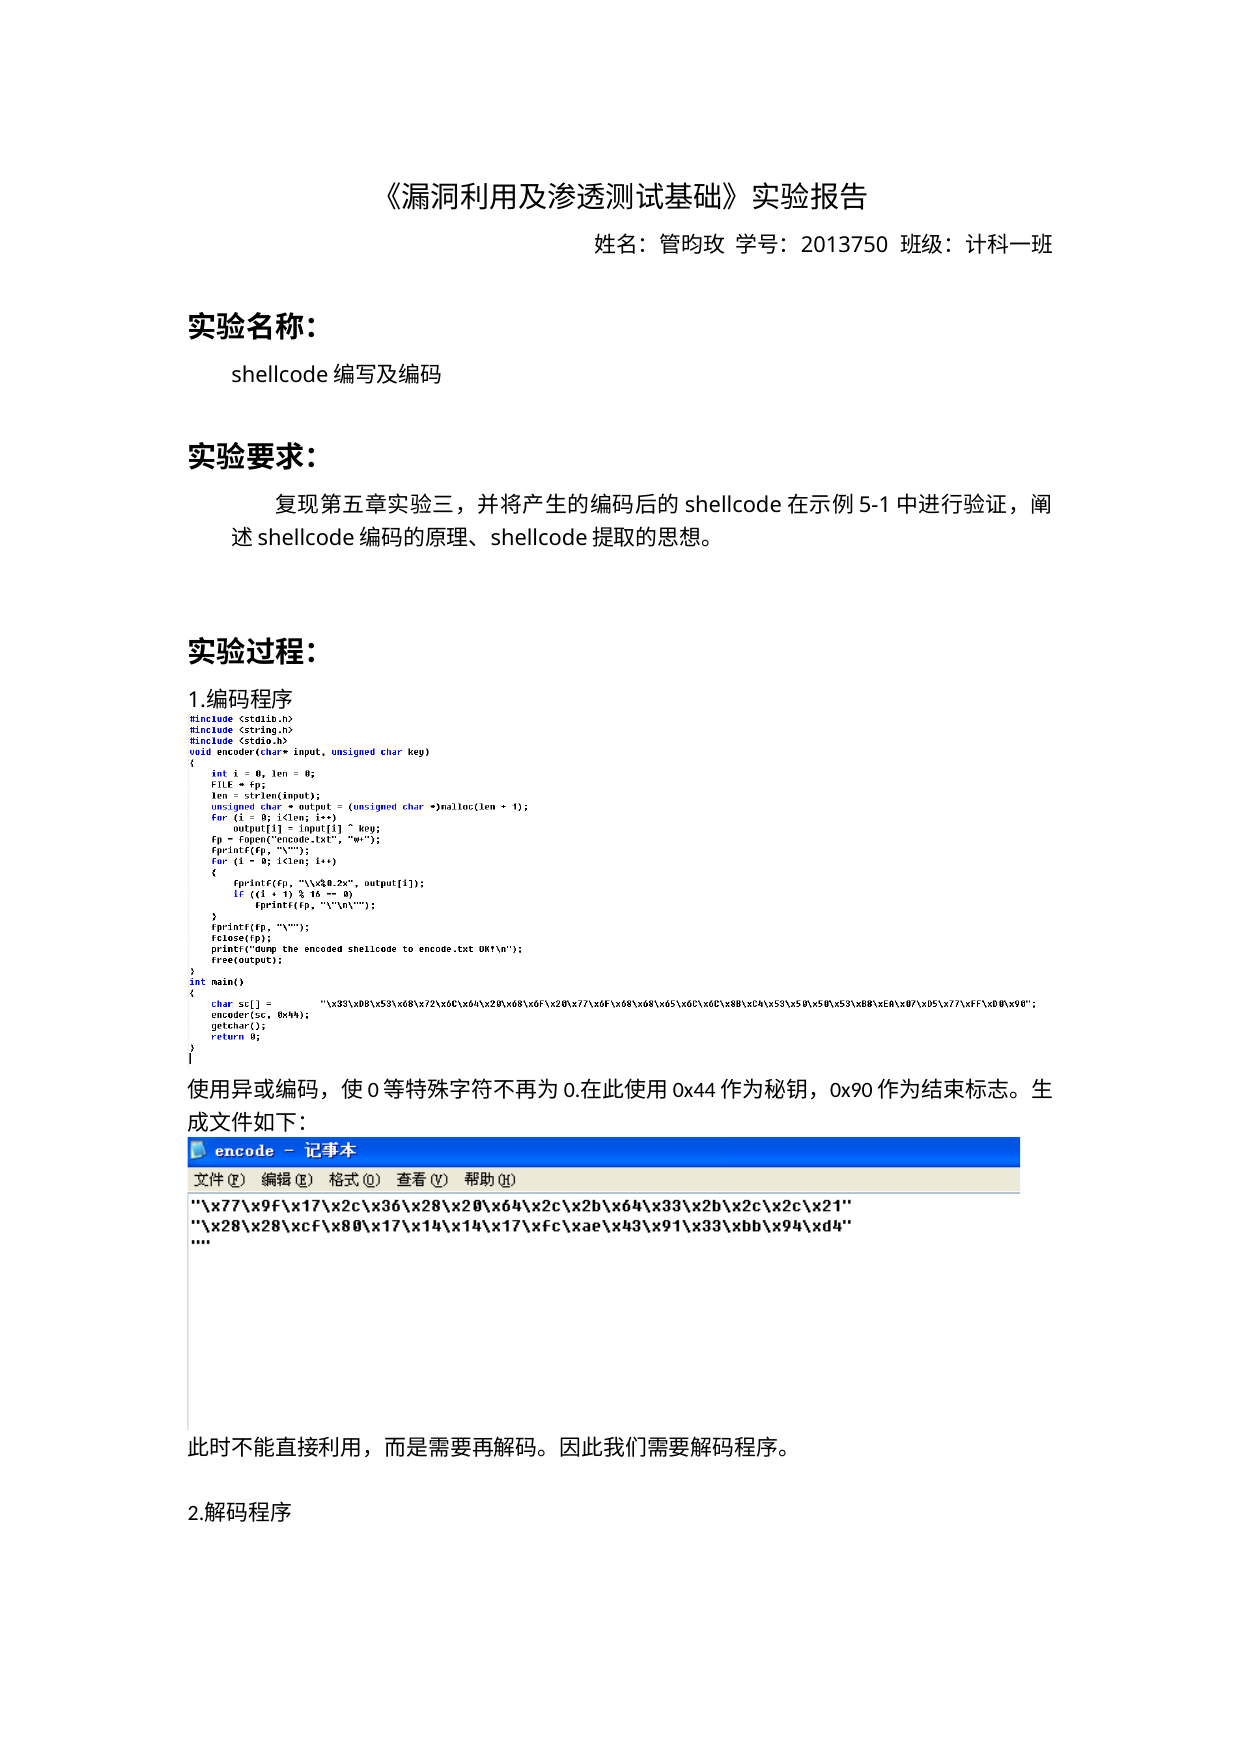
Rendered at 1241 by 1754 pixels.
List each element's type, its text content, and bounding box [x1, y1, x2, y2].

picture [187, 714, 1053, 1068]
text 《漏洞利用及渗透测试基础》实验报告 [187, 162, 1053, 227]
text 2.解码程序 [187, 1494, 1053, 1527]
text 姓名：管昀玫 学号：2013750 班级：计科一班 [187, 227, 1053, 259]
text 实验要求： [187, 422, 1053, 487]
text 此时不能直接利用，而是需要再解码。因此我们需要解码程序。 [187, 1429, 1053, 1462]
text 使用异或编码，使0等特殊字符不再为0.在此使用0x44作为秘钥，0x90作为结束标志。生成文件如下： [187, 1072, 1053, 1137]
text 实验过程： [187, 617, 1053, 682]
picture [187, 1137, 1021, 1430]
text 1.编码程序 [187, 682, 1053, 714]
text 实验名称： [187, 292, 1053, 357]
text shellcode编写及编码 [231, 357, 1053, 389]
text 复现第五章实验三，并将产生的编码后的shellcode在示例5-1中进行验证，阐述shellcode编码的原理、shellcode提取的思想。 [231, 487, 1053, 552]
